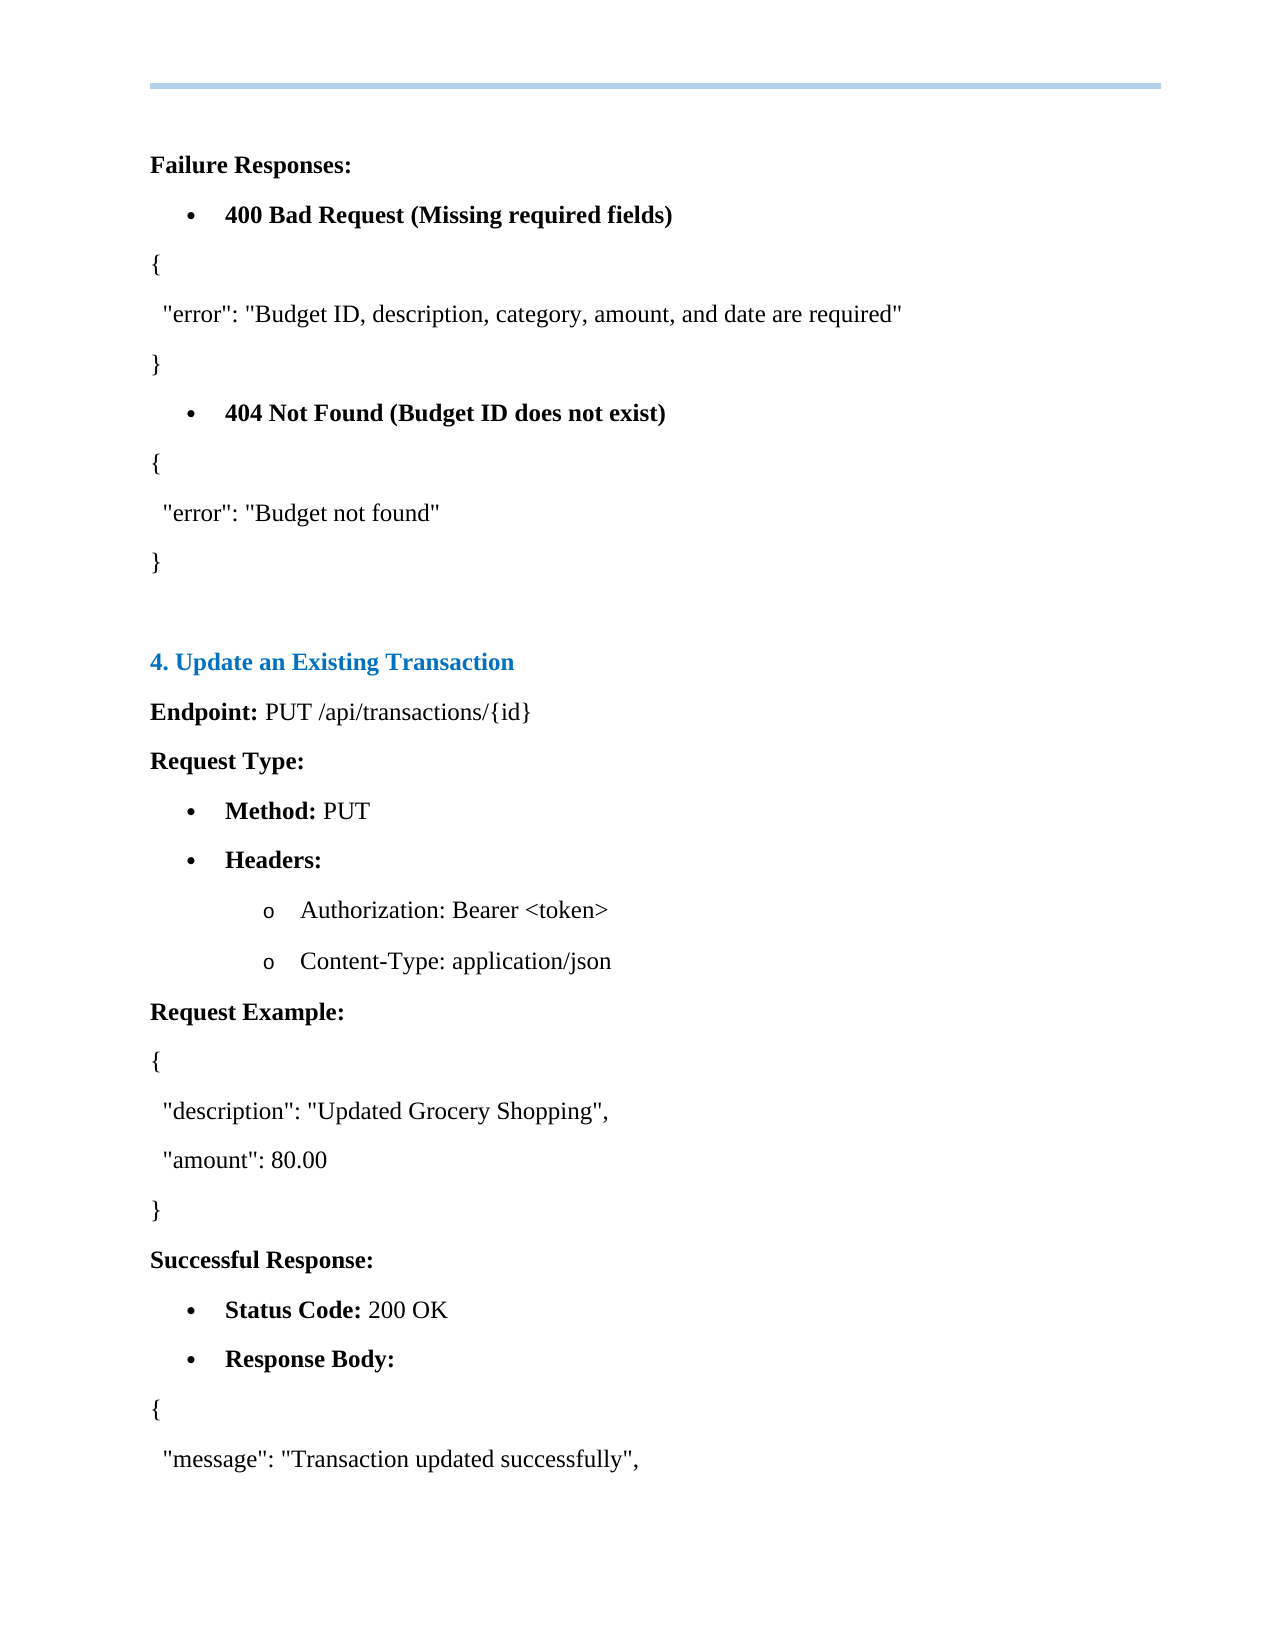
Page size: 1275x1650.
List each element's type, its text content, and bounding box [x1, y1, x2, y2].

text Endpoint: PUT /api/transactions/{id} [150, 697, 1125, 725]
list Authorization: Bearer <token> [262, 895, 1125, 925]
list 400 Bad Request (Missing required fields) [187, 200, 1125, 228]
text Failure Responses: [150, 150, 1125, 179]
text { [150, 1046, 1125, 1075]
list Status Code: 200 OK [187, 1295, 1125, 1323]
text { [150, 249, 1125, 278]
list Method: PUT [187, 796, 1125, 825]
text { [150, 448, 1125, 477]
text { [150, 1394, 1125, 1423]
text Request Example: [150, 997, 1125, 1025]
list Content-Type: application/json [262, 946, 1125, 976]
text Request Type: [150, 746, 1125, 775]
text "description": "Updated Grocery Shopping", [150, 1096, 1125, 1125]
text Successful Response: [150, 1245, 1125, 1274]
list Response Body: [187, 1344, 1125, 1373]
text "amount": 80.00 [150, 1146, 1125, 1174]
text "message": "Transaction updated successfully", [150, 1444, 1125, 1472]
text } [150, 1195, 1125, 1224]
text 4. Update an Existing Transaction [150, 647, 1125, 676]
list 404 Not Found (Budget ID does not exist) [187, 398, 1125, 427]
text } [150, 349, 1125, 377]
text } [150, 547, 1125, 576]
list Headers: [187, 846, 1125, 874]
text "error": "Budget ID, description, category, amount, and date are required" [150, 299, 1125, 328]
text "error": "Budget not found" [150, 498, 1125, 527]
